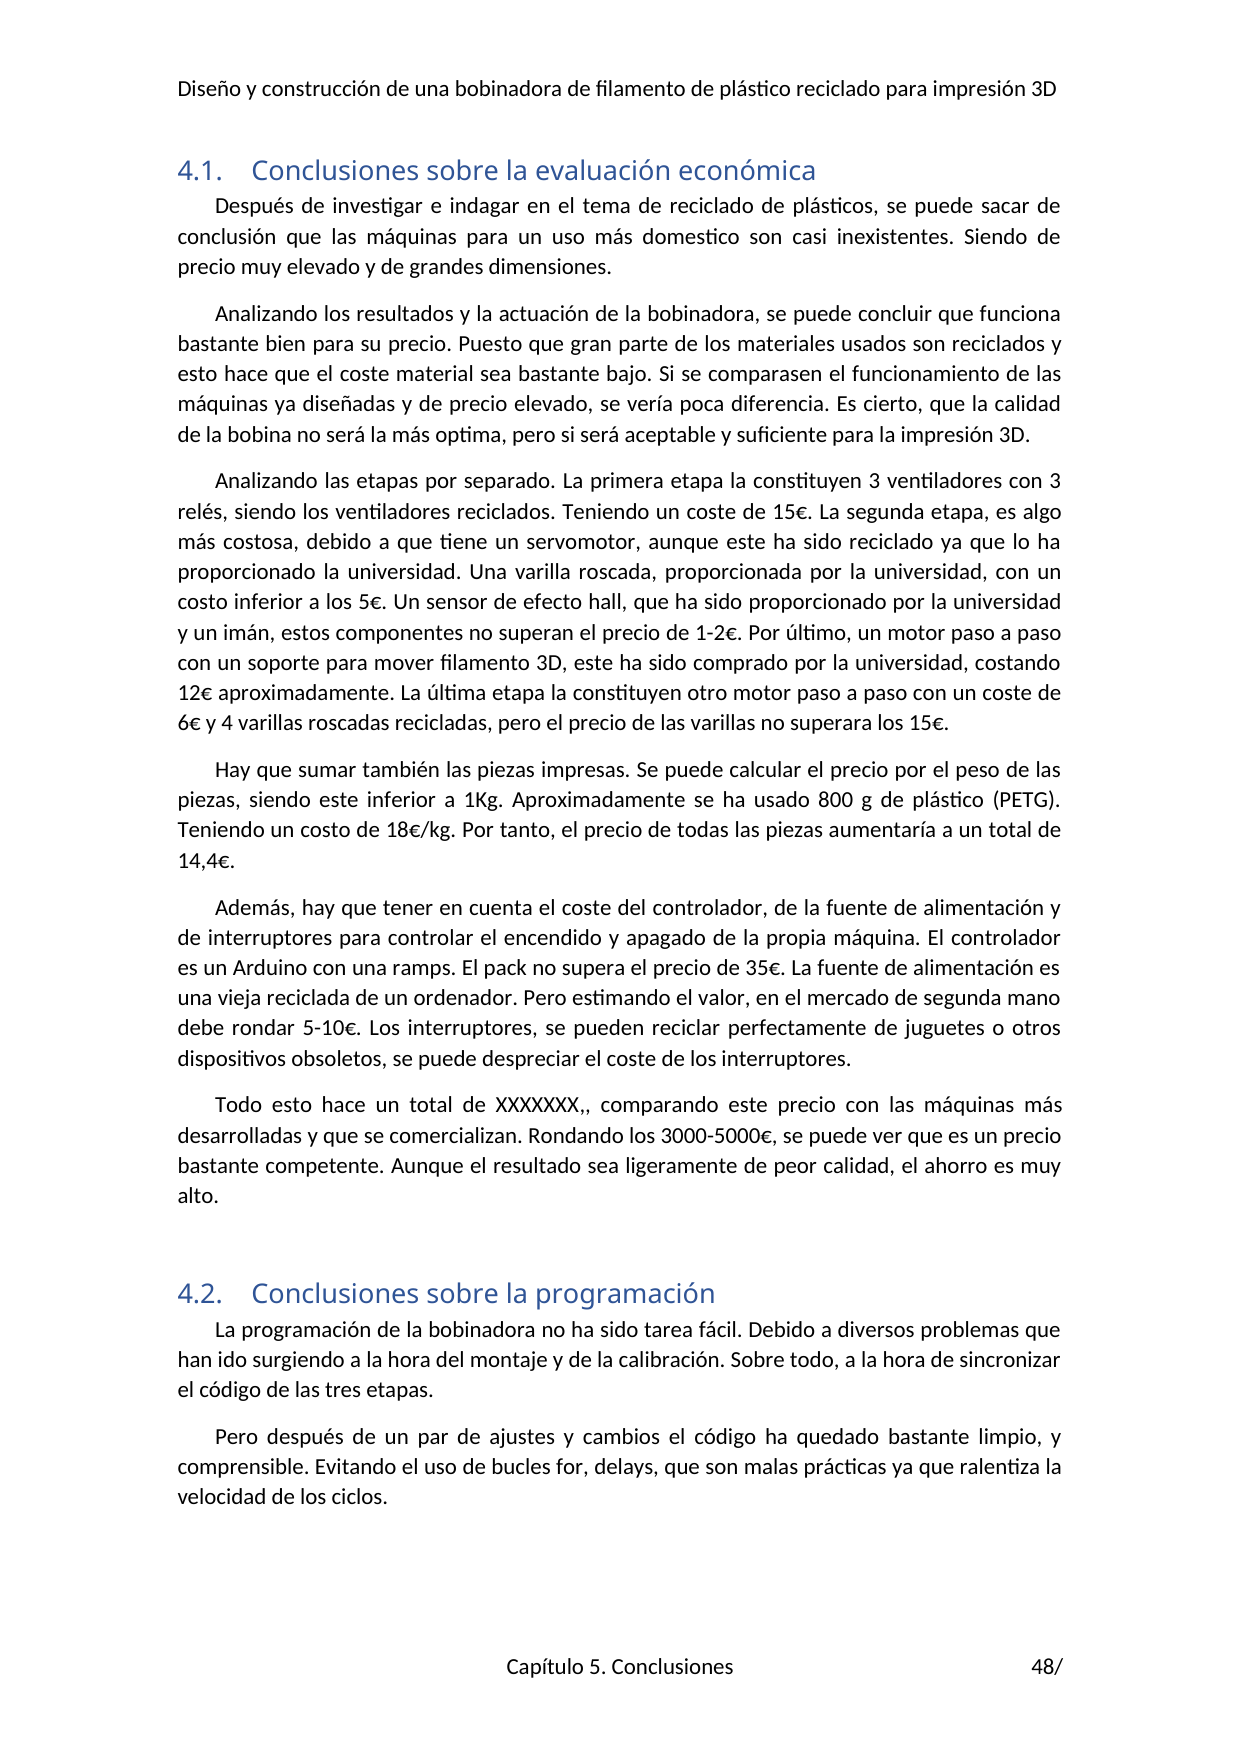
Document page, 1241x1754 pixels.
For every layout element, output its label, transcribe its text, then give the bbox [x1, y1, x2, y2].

text La programación de la bobinadora no ha sido tarea fácil. Debido a diversos problemas que han ido surgiendo a la hora del montaje y de la calibración. Sobre todo, a la hora de sincronizar el código de las tres etapas. [177, 1315, 1063, 1403]
text Analizando las etapas por separado. La primera etapa la constituyen 3 ventiladores con 3 relés, siendo los ventiladores reciclados. Teniendo un coste de 15€. La segunda etapa, es algo más costosa, debido a que tiene un servomotor, aunque este ha sido reciclado ya que lo ha proporcionado la universidad. Una varilla roscada, proporcionada por la universidad, con un costo inferior a los 5€. Un sensor de efecto hall, que ha sido proporcionado por la universidad y un imán, estos componentes no superan el precio de 1-2€. Por último, un motor paso a paso con un soporte para mover filamento 3D, este ha sido comprado por la universidad, costando 12€ aproximadamente. La última etapa la constituyen otro motor paso a paso con un coste de 6€ y 4 varillas roscadas recicladas, pero el precio de las varillas no superara los 15€. [177, 467, 1063, 736]
text Pero después de un par de ajustes y cambios el código ha quedado bastante limpio, y comprensible. Evitando el uso de bucles for, delays, que son malas prácticas ya que ralentiza la velocidad de los ciclos. [177, 1422, 1063, 1511]
text Además, hay que tener en cuenta el coste del controlador, de la fuente de alimentación y de interruptores para controlar el encendido y apagado de la propia máquina. El controlador es un Arduino con una ramps. El pack no supera el precio de 35€. La fuente de alimentación es una vieja reciclada de un ordenador. Pero estimando el valor, en el mercado de segunda mano debe rondar 5-10€. Los interruptores, se pueden reciclar perfectamente de juguetes o otros dispositivos obsoletos, se puede despreciar el coste de los interruptores. [177, 893, 1063, 1072]
text Hay que sumar también las piezas impresas. Se puede calcular el precio por el peso de las piezas, siendo este inferior a 1Kg. Aproximadamente se ha usado 800 g de plástico (PETG). Teniendo un costo de 18€/kg. Por tanto, el precio de todas las piezas aumentaría a un total de 14,4€. [177, 755, 1063, 874]
text Todo esto hace un total de XXXXXXX,, comparando este precio con las máquinas más desarrolladas y que se comercializan. Rondando los 3000-5000€, se puede ver que es un precio bastante competente. Aunque el resultado sea ligeramente de peor calidad, el ahorro es muy alto. [177, 1091, 1063, 1209]
text Analizando los resultados y la actuación de la bobinadora, se puede concluir que funciona bastante bien para su precio. Puesto que gran parte de los materiales usados son reciclados y esto hace que el coste material sea bastante bajo. Si se comparasen el funcionamiento de las máquinas ya diseñadas y de precio elevado, se vería poca diferencia. Es cierto, que la calidad de la bobina no será la más optima, pero si será aceptable y suficiente para la impresión 3D. [177, 299, 1063, 448]
subtitle 4.1. Conclusiones sobre la evaluación económica [177, 152, 1063, 189]
text Después de investigar e indagar en el tema de reciclado de plásticos, se puede sacar de conclusión que las máquinas para un uso más domestico son casi inexistentes. Siendo de precio muy elevado y de grandes dimensiones. [177, 192, 1063, 280]
subtitle 4.2. Conclusiones sobre la programación [177, 1275, 1063, 1312]
